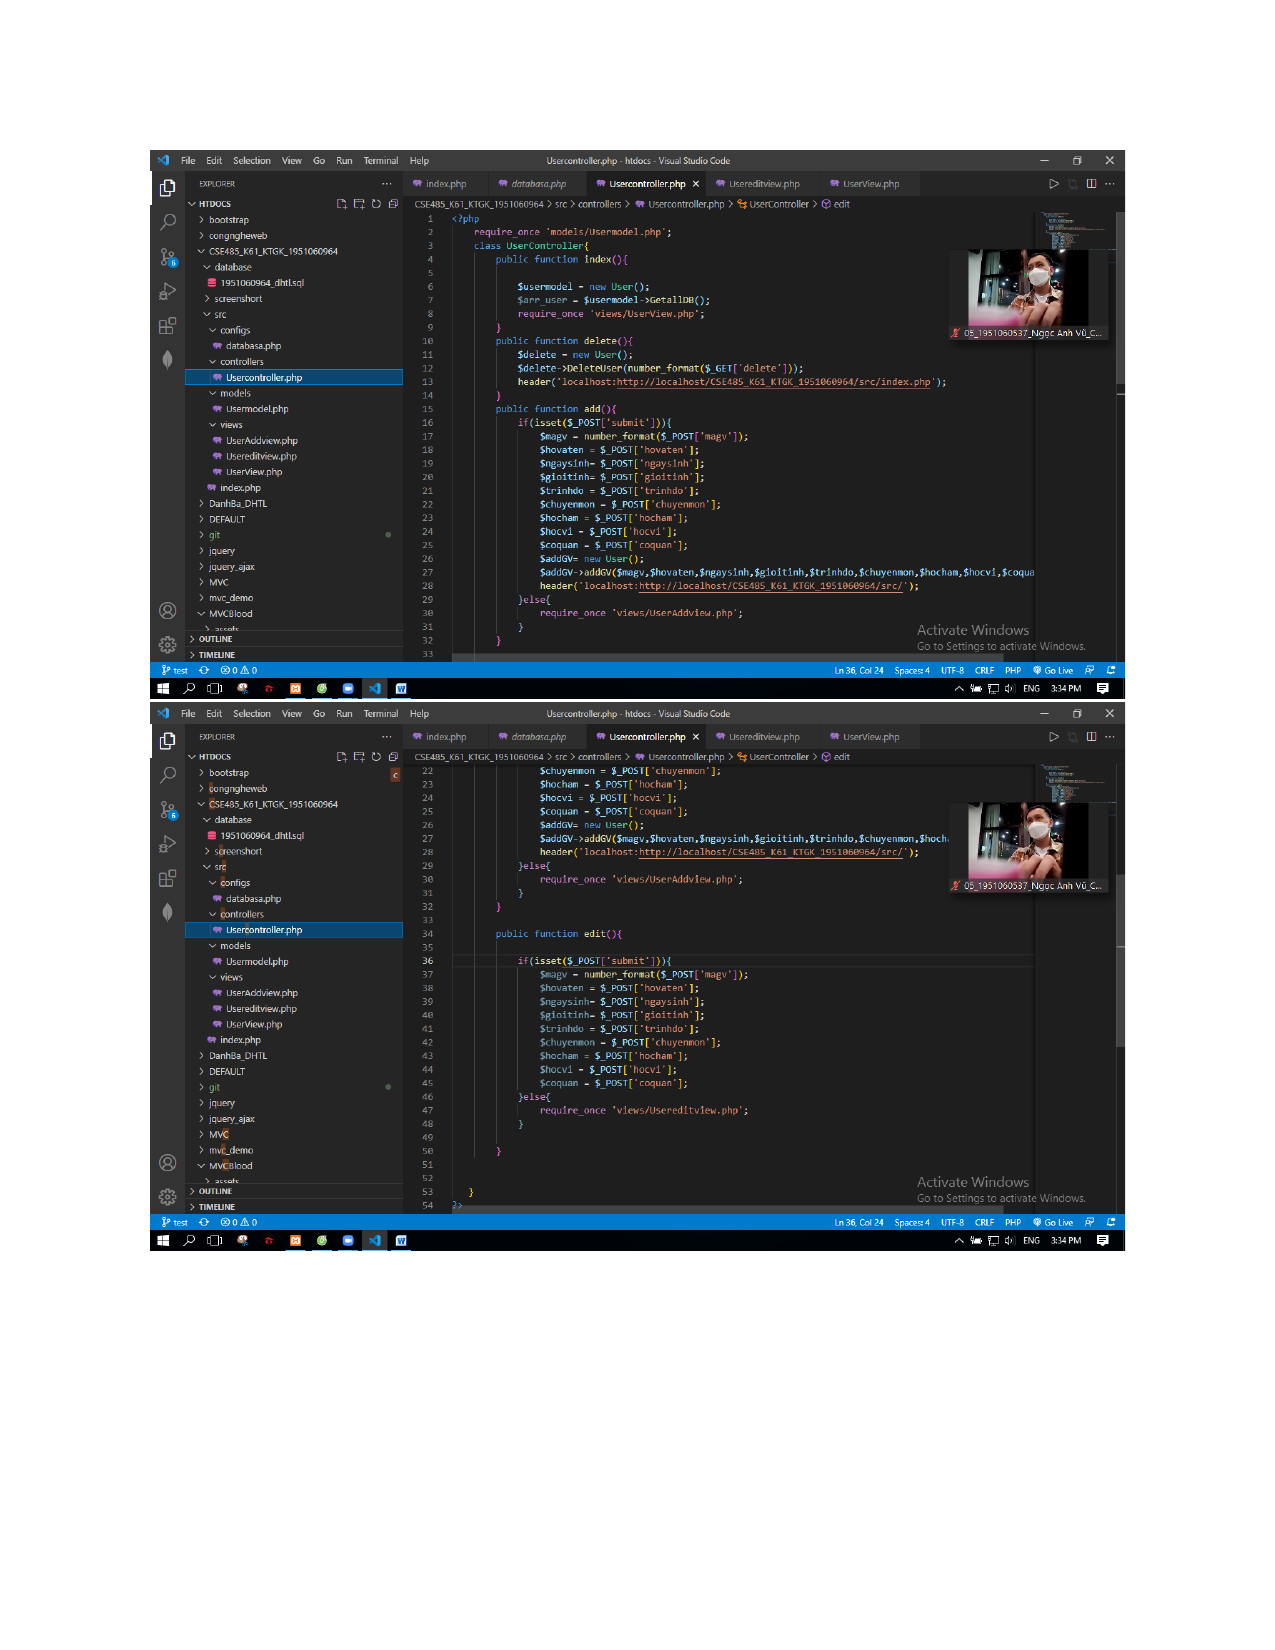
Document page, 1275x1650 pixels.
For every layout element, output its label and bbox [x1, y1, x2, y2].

picture [150, 150, 1125, 699]
picture [150, 702, 1125, 1251]
